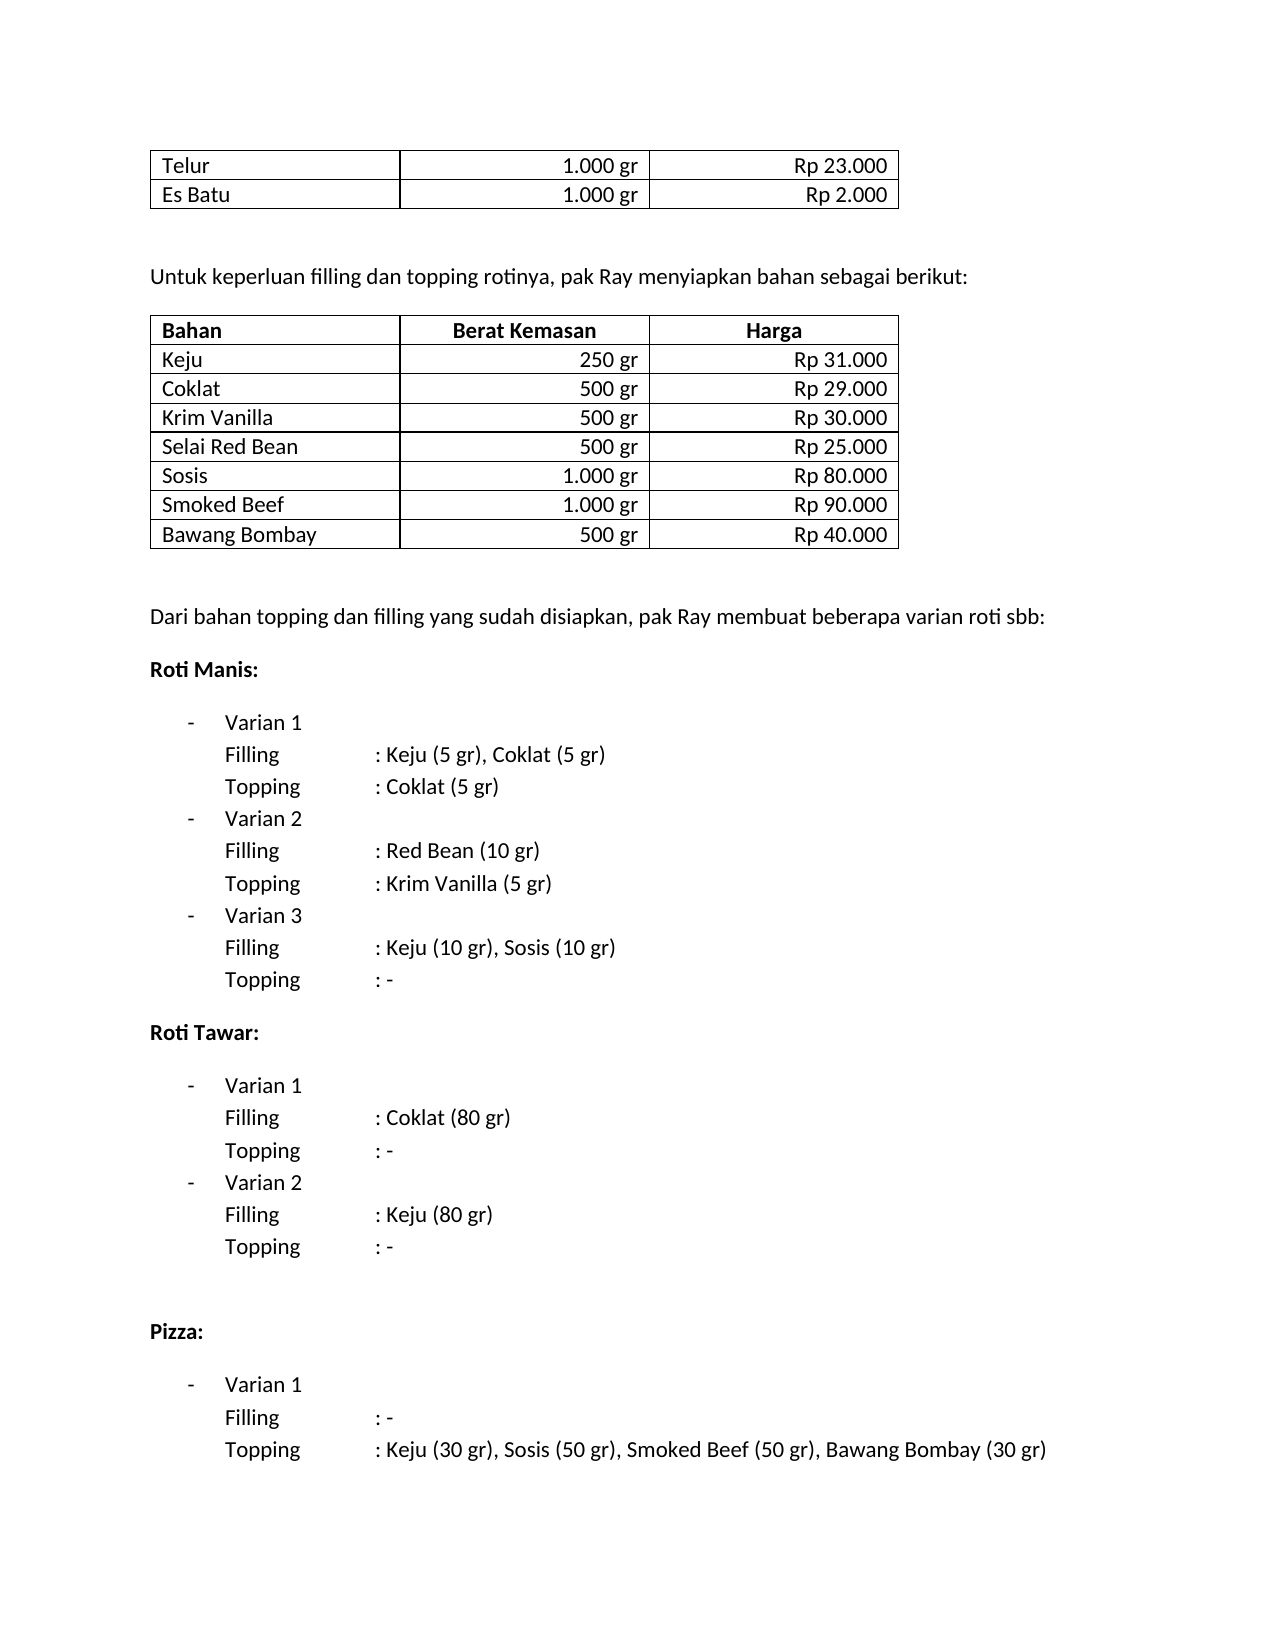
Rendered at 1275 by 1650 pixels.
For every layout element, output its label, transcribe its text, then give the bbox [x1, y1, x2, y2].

table_cell Bawang Bombay [151, 520, 399, 548]
table_header Berat Kemasan [401, 316, 649, 344]
table_cell Selai Red Bean [151, 433, 399, 461]
table_cell Rp 90.000 [650, 491, 898, 519]
list Filling : Red Bean (10 gr) [225, 837, 1125, 864]
table_cell 1.000 gr [401, 151, 649, 179]
list Filling : - [225, 1403, 1125, 1431]
list Filling : Keju (10 gr), Sosis (10 gr) [225, 933, 1125, 961]
list Topping : Keju (30 gr), Sosis (50 gr), Smoked Beef (50 gr), Bawang Bombay (30 gr) [225, 1435, 1125, 1463]
table_cell 500 gr [401, 433, 649, 461]
table_cell 250 gr [401, 345, 649, 373]
table_cell Rp 31.000 [650, 345, 898, 373]
table_cell 500 gr [401, 404, 649, 431]
table_cell Rp 40.000 [650, 520, 898, 548]
list Topping : - [225, 1136, 1125, 1164]
text Roti Manis: [150, 655, 1125, 683]
list Varian 3 [187, 901, 1125, 929]
table_cell 500 gr [401, 520, 649, 548]
list Varian 2 [187, 804, 1125, 832]
text Dari bahan topping dan filling yang sudah disiapkan, pak Ray membuat beberapa varian roti sbb: [150, 602, 1125, 630]
list Topping : Coklat (5 gr) [225, 772, 1125, 800]
table_header Harga [650, 316, 898, 344]
table_cell Keju [151, 345, 399, 373]
list Filling : Coklat (80 gr) [225, 1103, 1125, 1132]
list Varian 2 [187, 1168, 1125, 1196]
list Varian 1 [187, 708, 1125, 736]
text Pizza: [150, 1317, 1125, 1346]
table_cell 500 gr [401, 374, 649, 402]
list Topping : - [225, 965, 1125, 993]
table_cell 1.000 gr [401, 462, 649, 489]
list Topping : - [225, 1232, 1125, 1260]
table_cell Telur [151, 151, 399, 179]
table_cell Coklat [151, 374, 399, 402]
table_cell Es Batu [151, 180, 399, 208]
list Varian 1 [187, 1071, 1125, 1099]
table_cell Rp 23.000 [650, 151, 898, 179]
table_cell Sosis [151, 462, 399, 489]
list Varian 1 [187, 1371, 1125, 1398]
table_cell Rp 29.000 [650, 374, 898, 402]
table_cell Rp 30.000 [650, 404, 898, 431]
text Untuk keperluan filling dan topping rotinya, pak Ray menyiapkan bahan sebagai berikut: [150, 262, 1125, 290]
table_header Bahan [151, 316, 399, 344]
list Filling : Keju (80 gr) [225, 1200, 1125, 1228]
list Topping : Krim Vanilla (5 gr) [225, 869, 1125, 897]
table_cell Rp 25.000 [650, 433, 898, 461]
table_cell Rp 80.000 [650, 462, 898, 489]
table_cell 1.000 gr [401, 180, 649, 208]
list Filling : Keju (5 gr), Coklat (5 gr) [225, 740, 1125, 768]
table_cell 1.000 gr [401, 491, 649, 519]
table_cell Krim Vanilla [151, 404, 399, 431]
table_cell Smoked Beef [151, 491, 399, 519]
text Roti Tawar: [150, 1018, 1125, 1046]
table_cell Rp 2.000 [650, 180, 898, 208]
